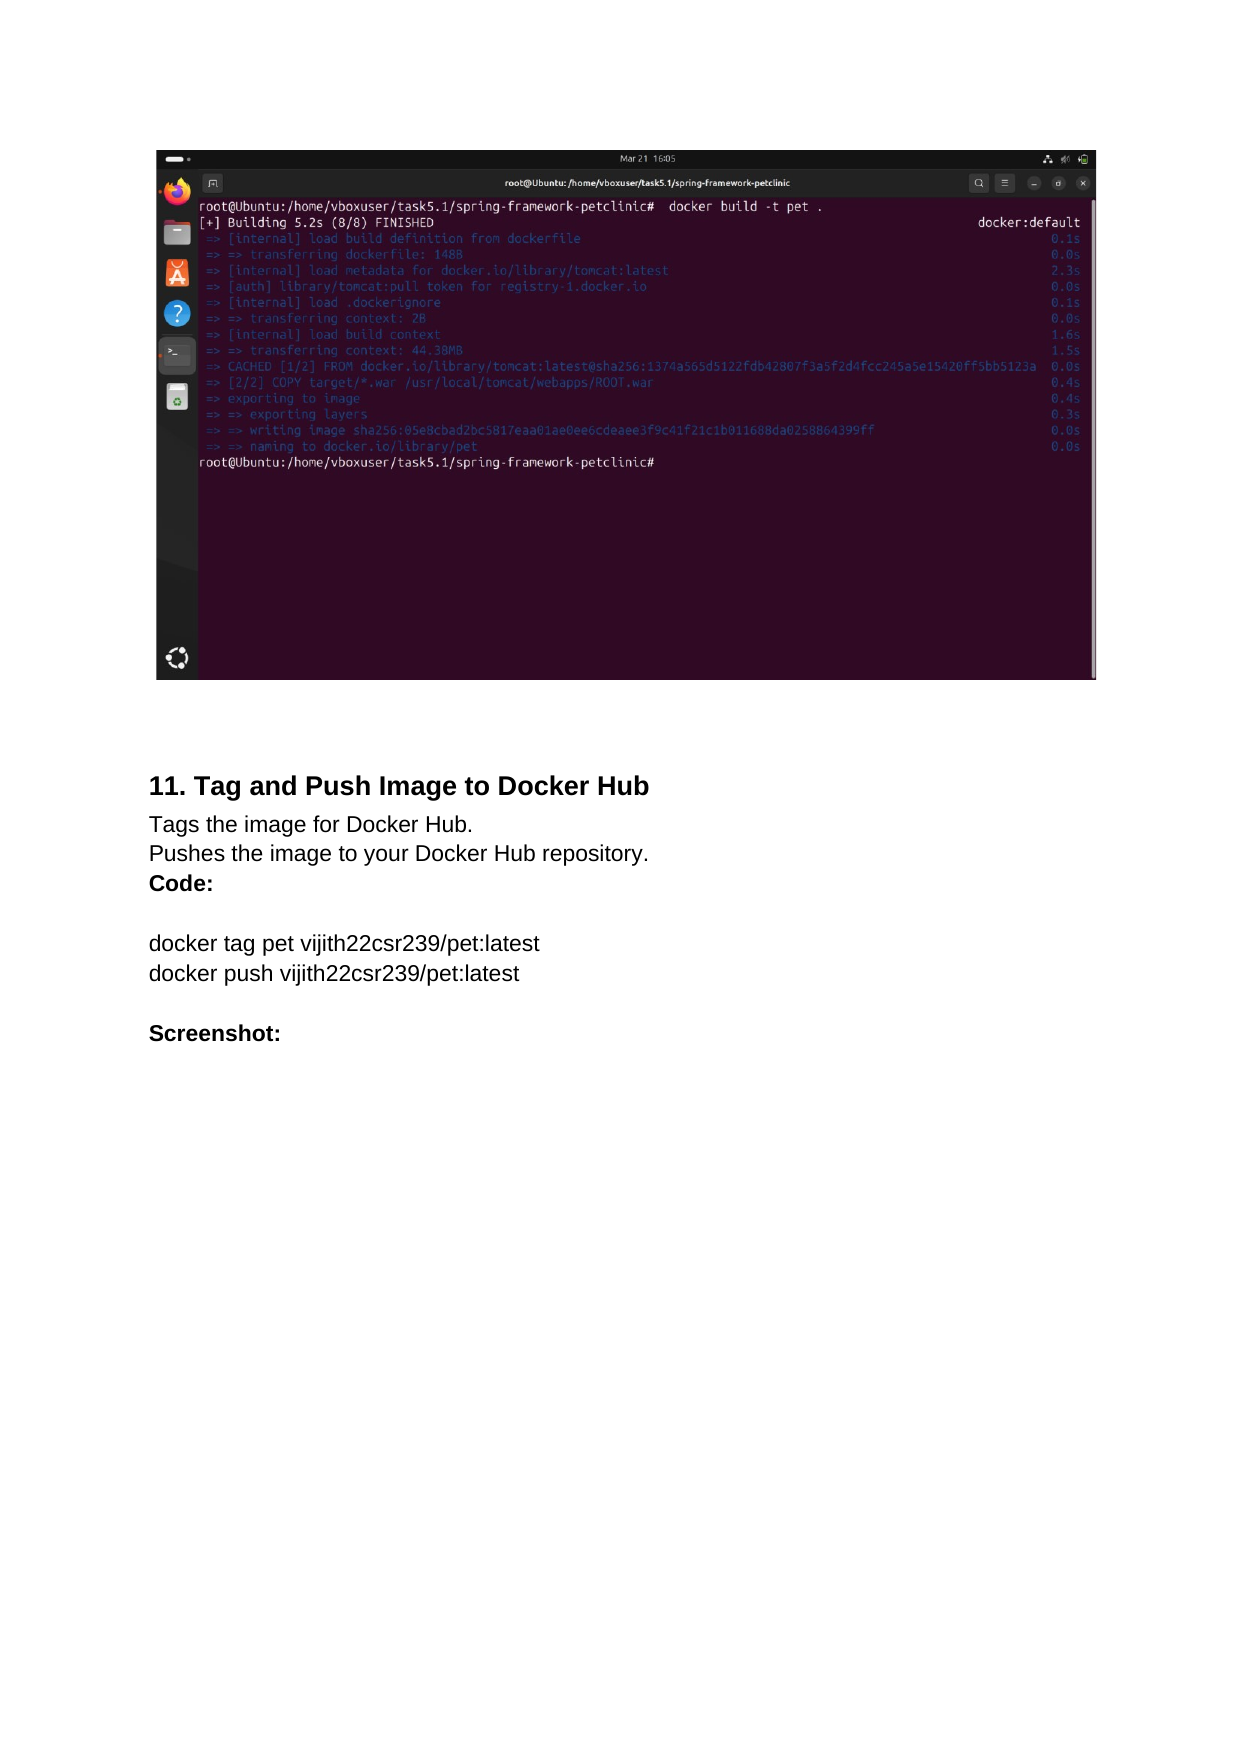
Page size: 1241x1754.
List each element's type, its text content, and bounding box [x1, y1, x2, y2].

text Pushes the image to your Docker Hub repository. [148, 840, 954, 867]
text docker tag pet vijith22csr239/pet:latest [148, 930, 954, 957]
text docker push vijith22csr239/pet:latest [148, 960, 954, 987]
text Screenshot: [148, 1020, 957, 1047]
text Tags the image for Docker Hub. [148, 811, 954, 837]
picture [156, 150, 1097, 680]
text Code: [148, 870, 957, 896]
subtitle 11. Tag and Push Image to Docker Hub [148, 770, 1097, 801]
